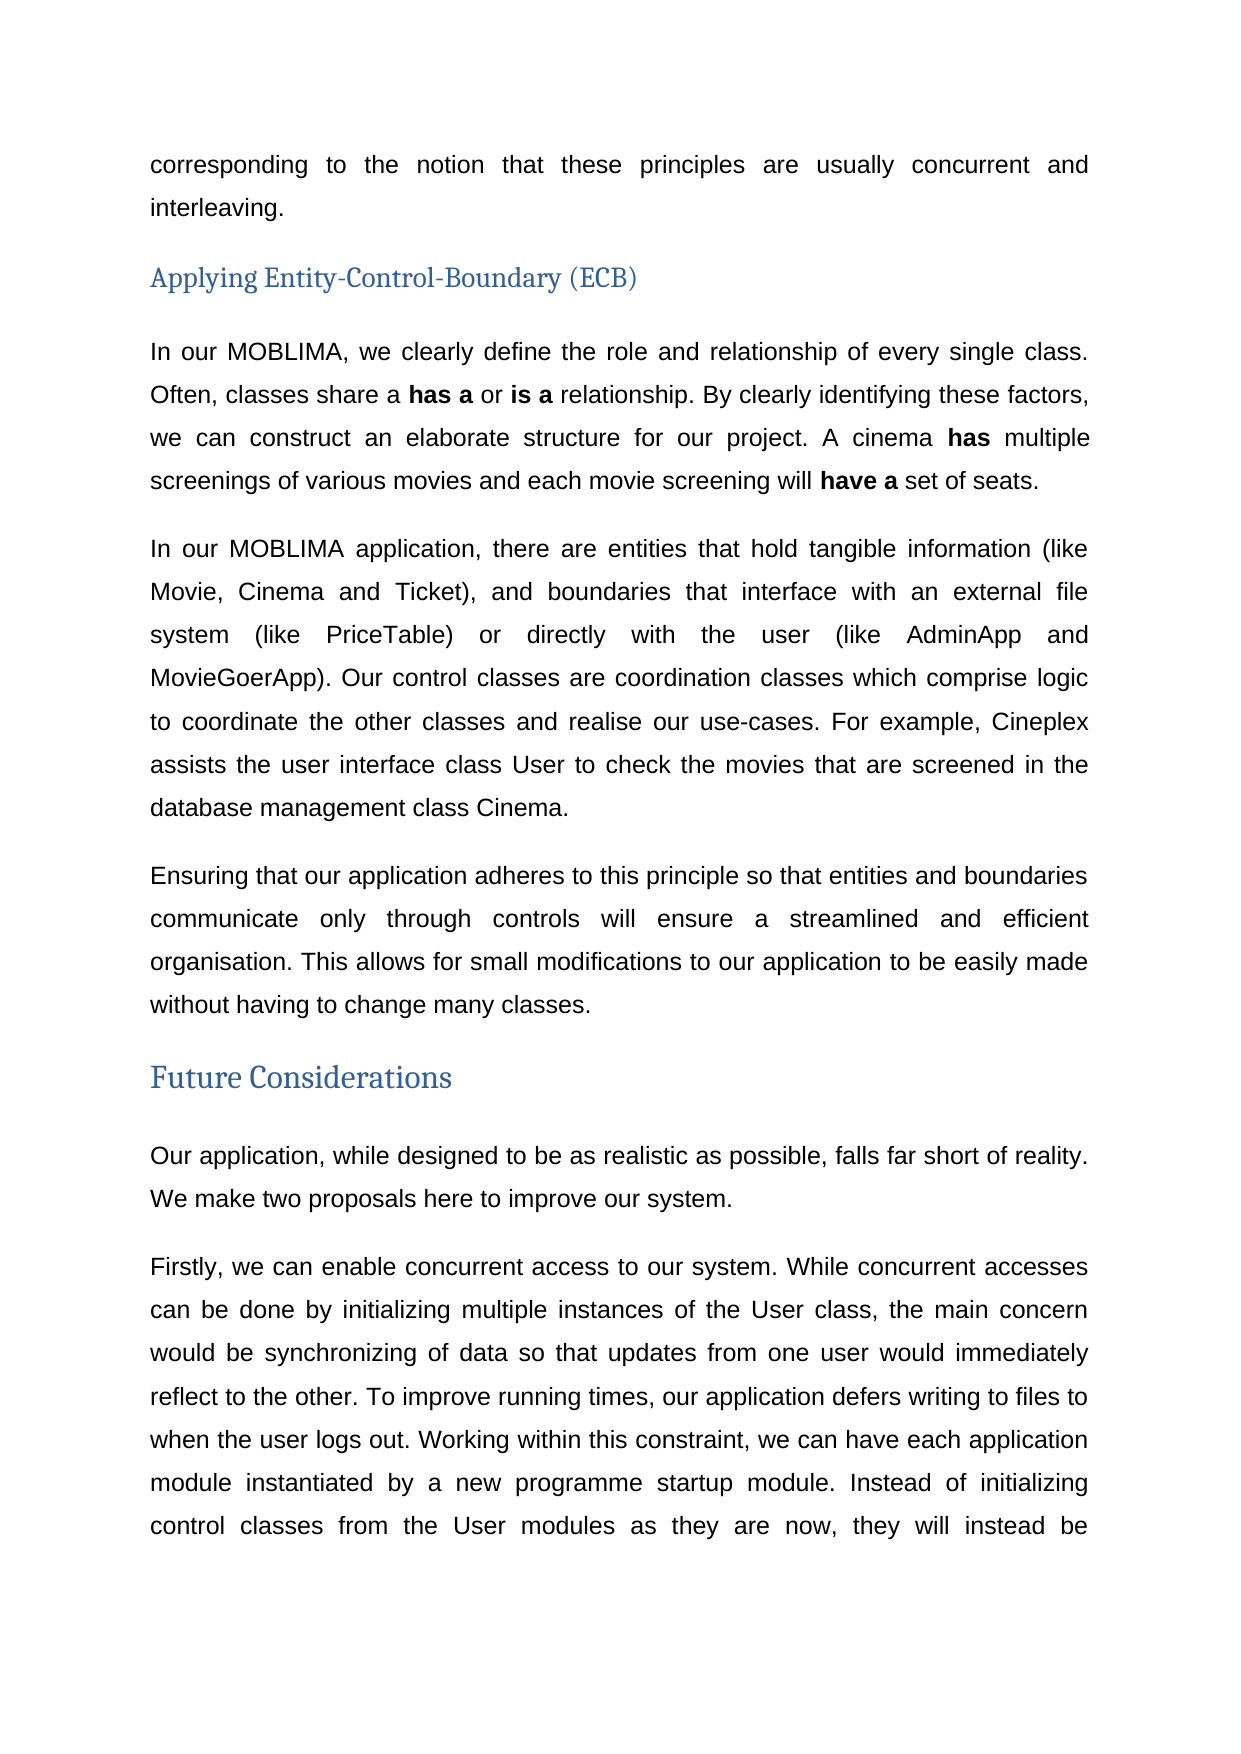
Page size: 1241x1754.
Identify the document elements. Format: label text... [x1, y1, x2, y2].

text In our MOBLIMA, we clearly define the role and relationship of every single class. Often, classes share a has a or is a relationship. By clearly identifying these factors, we can construct an elaborate structure for our project. A cinema has multiple screenings of various movies and each movie screening will have a set of seats. [150, 337, 1090, 495]
subtitle Applying Entity-Control-Boundary (ECB) [150, 261, 1090, 295]
subtitle Future Considerations [150, 1058, 1090, 1097]
text In our MOBLIMA application, there are entities that hold tangible information (like Movie, Cinema and Ticket), and boundaries that interface with an external file system (like PriceTable) or directly with the user (like AdminApp and MovieGoerApp). Our control classes are coordination classes which comprise logic to coordinate the other classes and realise our use-cases. For example, Cineplex assists the user interface class User to check the movies that are screened in the database management class Cinema. [150, 534, 1090, 822]
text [150, 150, 1090, 222]
text Ensuring that our application adheres to this principle so that entities and boundaries communicate only through controls will ensure a streamlined and efficient organisation. This allows for small modifications to our application to be easily made without having to change many classes. [150, 861, 1090, 1019]
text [150, 1252, 1090, 1540]
text Our application, while designed to be as realistic as possible, falls far short of reality. We make two proposals here to improve our system. [150, 1141, 1090, 1213]
